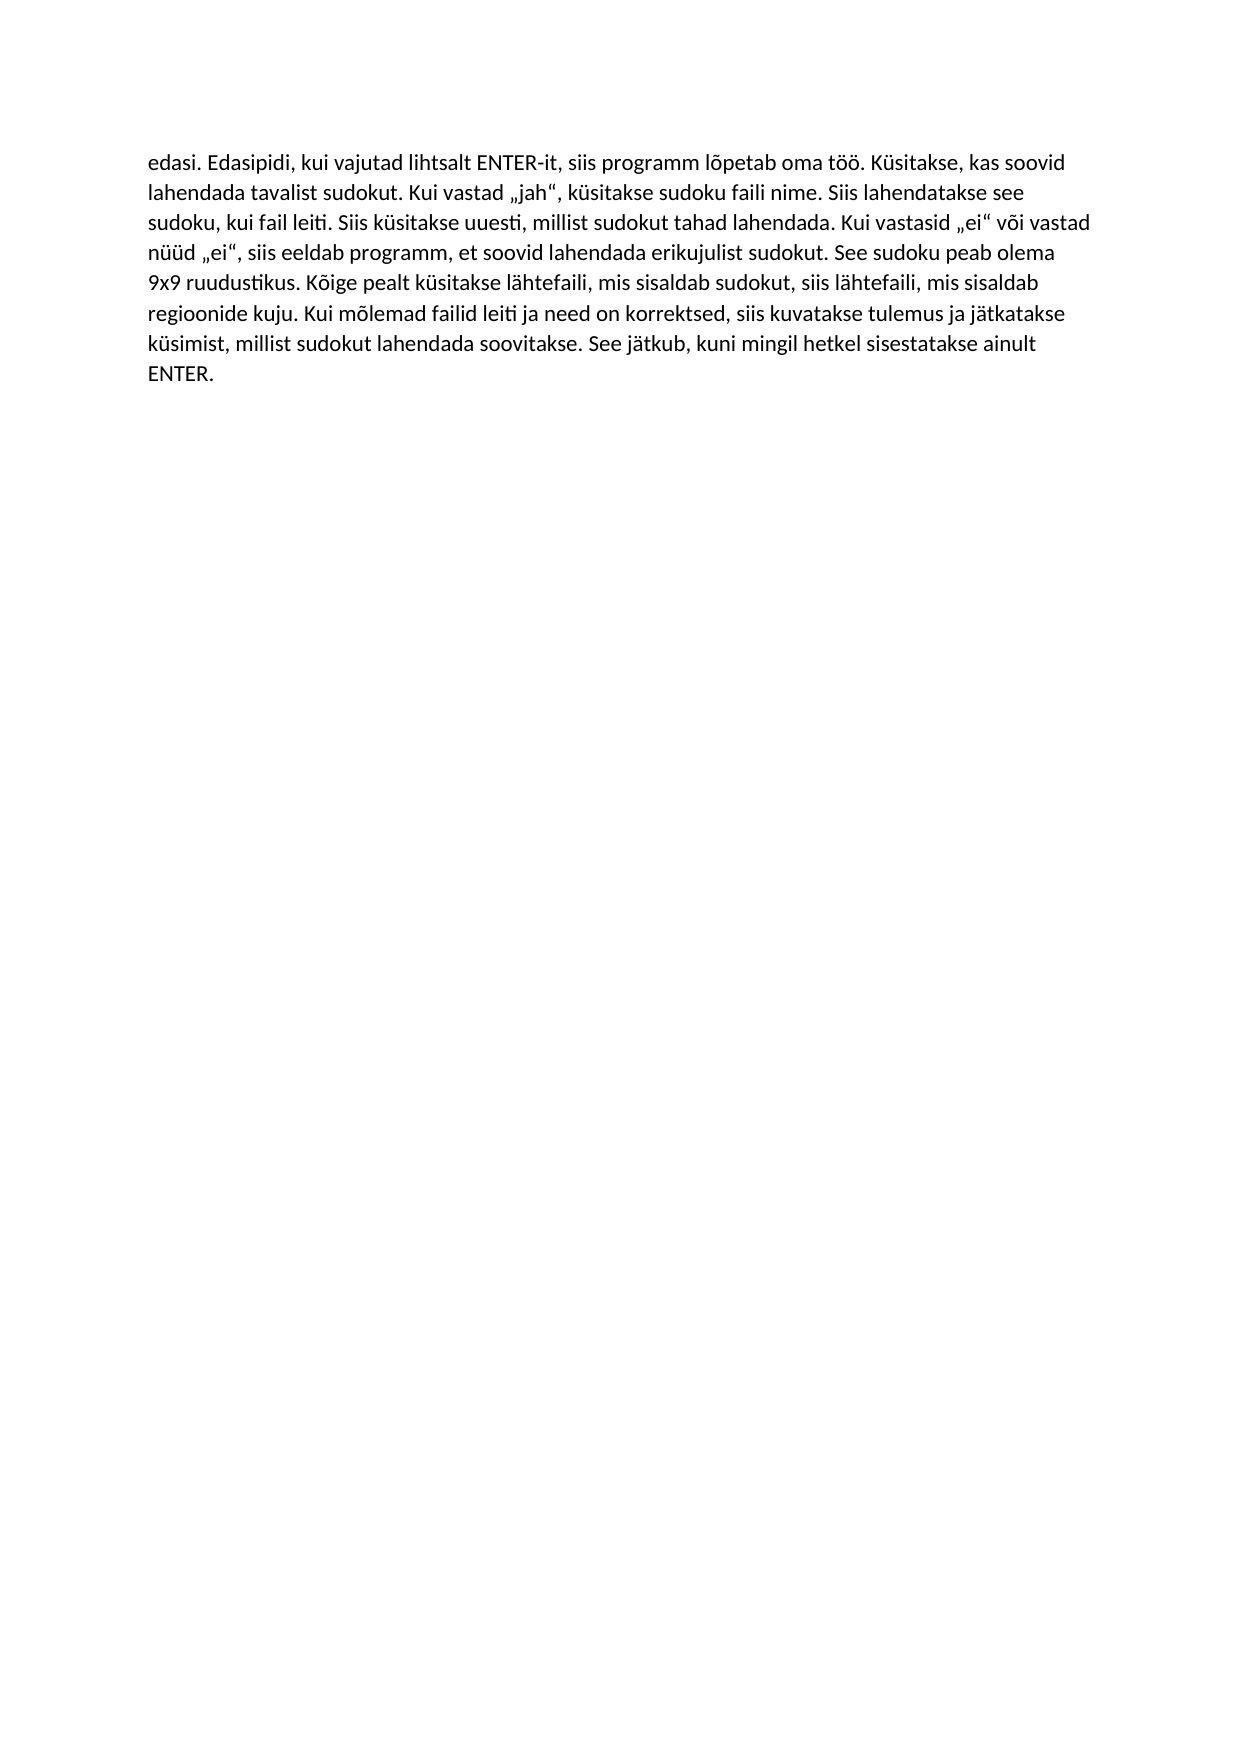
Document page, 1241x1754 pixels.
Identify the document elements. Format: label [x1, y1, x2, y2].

text [148, 148, 1093, 387]
